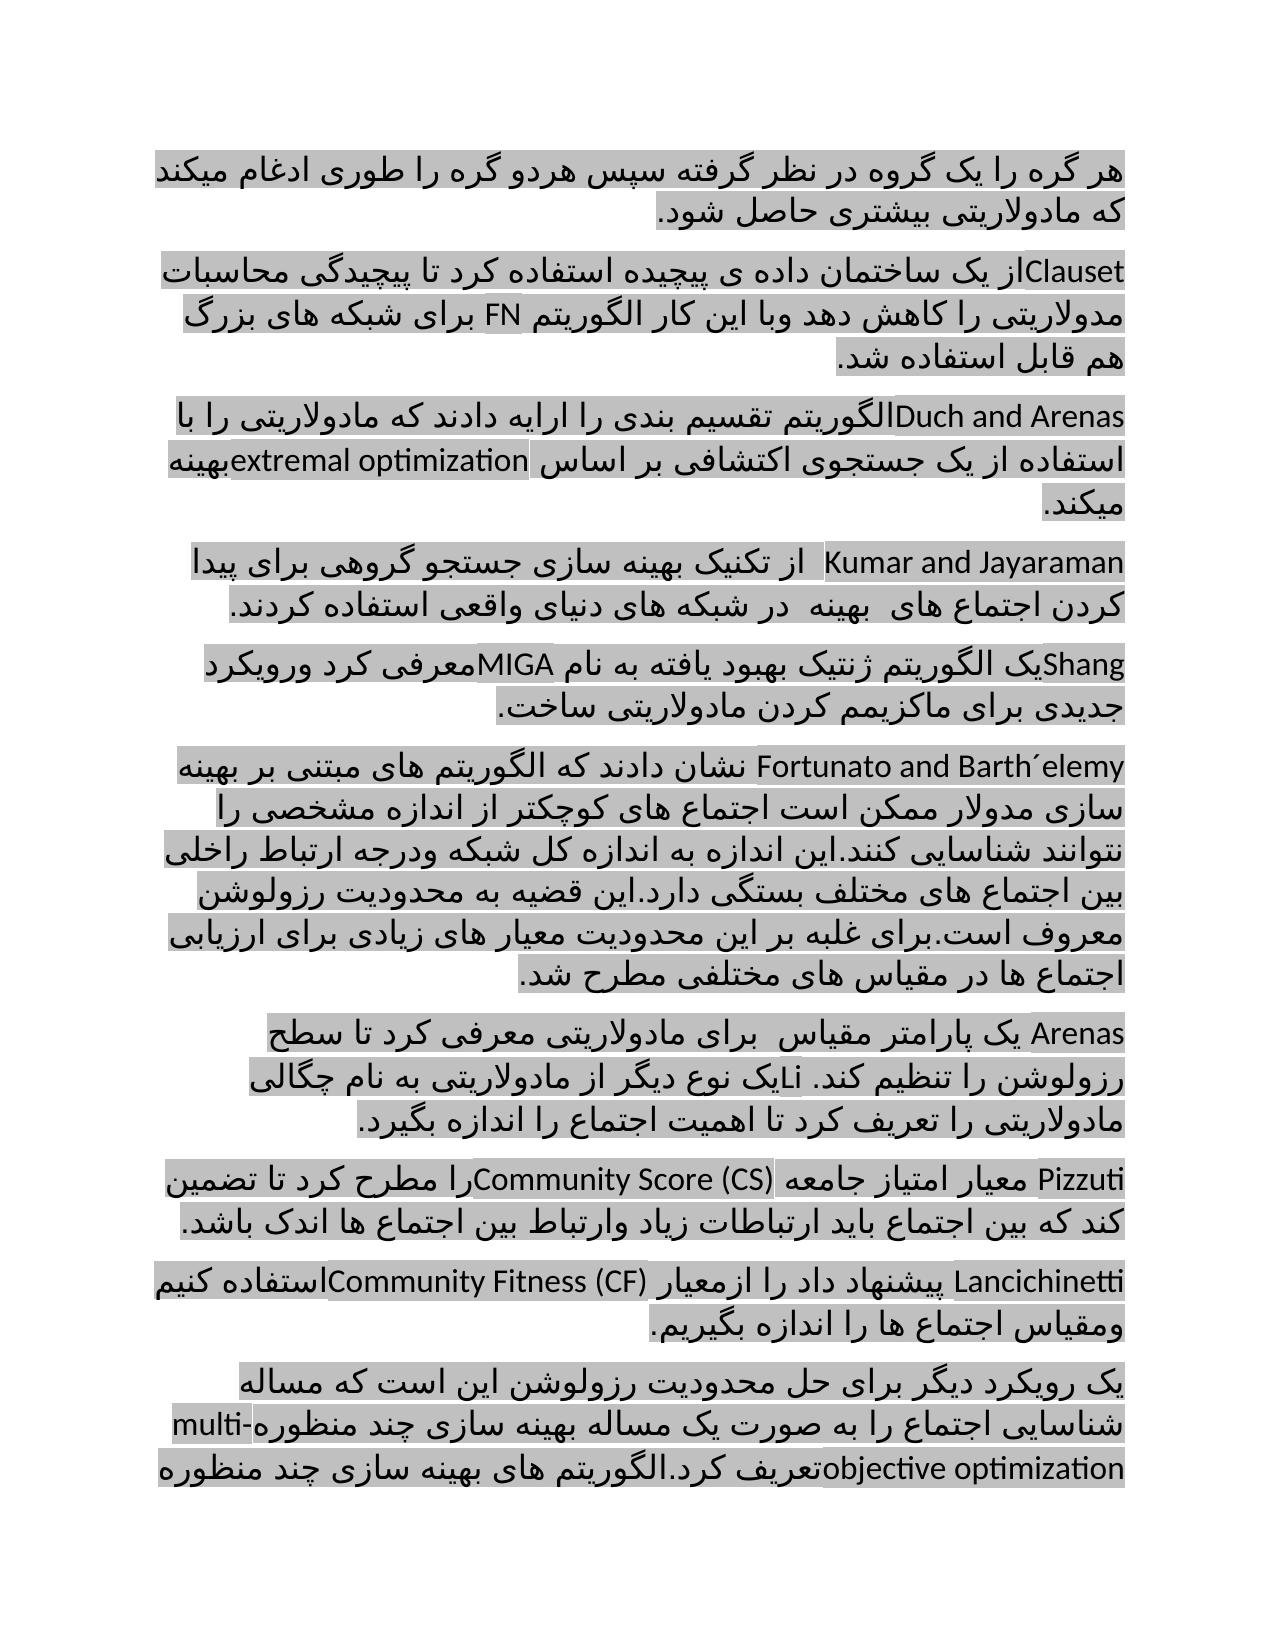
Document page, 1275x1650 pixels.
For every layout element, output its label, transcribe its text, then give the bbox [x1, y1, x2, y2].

text Clausetاز یک ساختمان داده ی پیچیده استفاده کرد تا پیچیدگی محاسبات مدولاریتی را کاهش دهد وبا این کار الگوریتم FN برای شبکه های بزرگ هم قابل استفاده شد. [150, 249, 1125, 376]
text Fortunato and Barth´elemy نشان دادند که الگوریتم های مبتنی بر بهینه سازی مدولار ممکن است اجتماع های کوچکتر از اندازه مشخصی را نتوانند شناسایی کنند.این اندازه به اندازه کل شبکه ودرجه ارتباط راخلی بین اجتماع های مختلف بستگی دارد.این قضیه به محدودیت رزولوشن معروف است.برای غلبه بر این محدودیت معیار های زیادی برای ارزیابی اجتماع ها در مقیاس های مختلفی مطرح شد. [150, 744, 1125, 993]
text Duch and Arenasالگوریتم تقسیم بندی را ارایه دادند که مادولاریتی را با استفاده از یک جستجوی اکتشافی بر اساس extremal optimizationبهینه میکند. [150, 395, 1125, 521]
text Shangیک الگوریتم ژنتیک بهبود یافته به نام MIGAمعرفی کرد ورویکرد جدیدی برای ماکزیمم کردن مادولاریتی ساخت. [150, 643, 1125, 725]
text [150, 150, 1125, 230]
text Arenas یک پارامتر مقیاس برای مادولاریتی معرفی کرد تا سطح رزولوشن را تنظیم کند. Liیک نوع دیگر از مادولاریتی به نام چگالی مادولاریتی را تعریف کرد تا اهمیت اجتماع را اندازه بگیرد. [150, 1012, 1125, 1138]
text Lancichinetti پیشنهاد داد را ازمعیار Community Fitness (CF)استفاده کنیم ومقیاس اجتماع ها را اندازه بگیریم. [150, 1260, 1125, 1342]
text Kumar and Jayaraman از تکنیک بهینه سازی جستجو گروهی برای پیدا کردن اجتماع های بهینه در شبکه های دنیای واقعی استفاده کردند. [150, 541, 1125, 623]
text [150, 1362, 1125, 1488]
text Pizzuti معیار امتیاز جامعه Community Score (CS)را مطرح کرد تا تضمین کند که بین اجتماع باید ارتباطات زیاد وارتباط بین اجتماع ها اندک باشد. [150, 1158, 1125, 1240]
